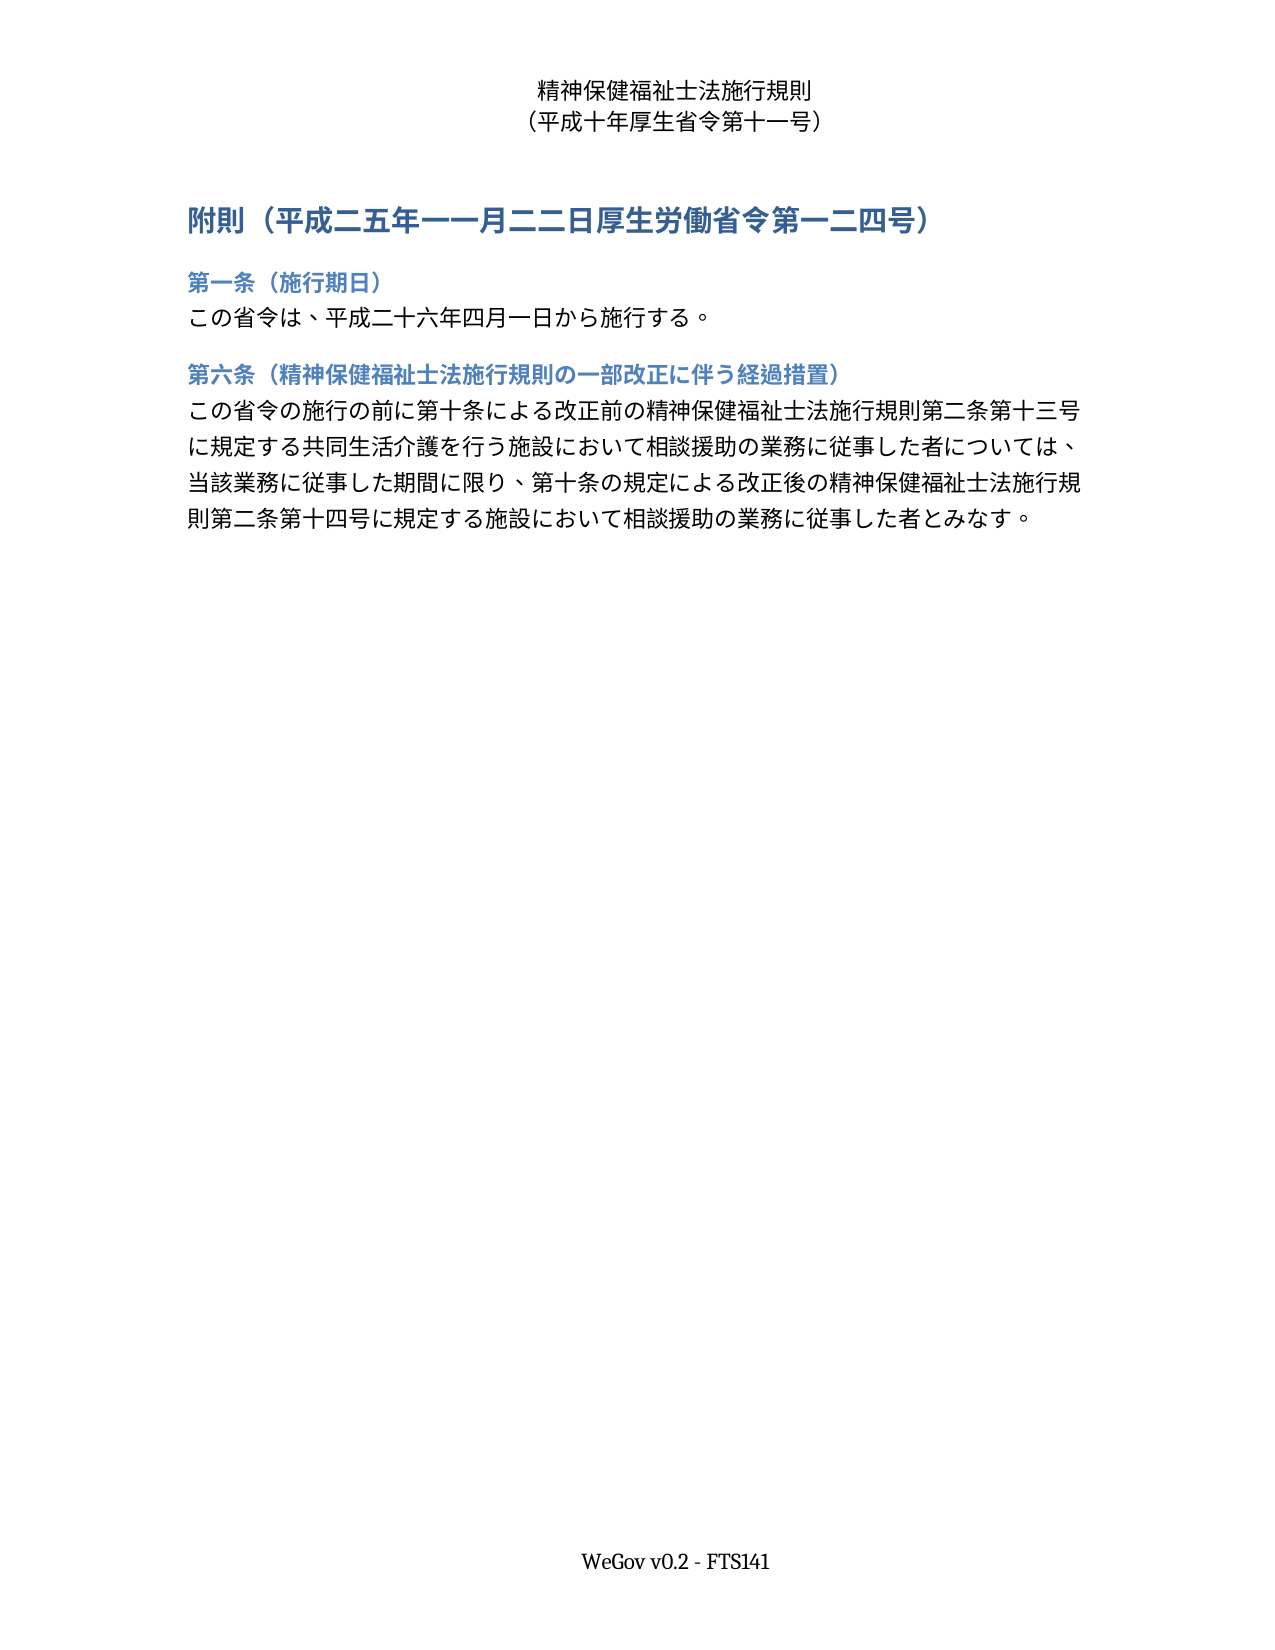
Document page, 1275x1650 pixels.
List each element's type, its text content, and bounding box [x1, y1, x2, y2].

subtitle 第一条（施行期日） [187, 266, 1087, 298]
subtitle 附則（平成二五年一一月二二日厚生労働省令第一二四号） [187, 200, 1087, 240]
text この省令の施行の前に第十条による改正前の精神保健福祉士法施行規則第二条第十三号に規定する共同生活介護を行う施設において相談援助の業務に従事した者については、当該業務に従事した期間に限り、第十条の規定による改正後の精神保健福祉士法施行規則第二条第十四号に規定する施設において相談援助の業務に従事した者とみなす。 [187, 395, 1087, 534]
subtitle 第六条（精神保健福祉士法施行規則の一部改正に伴う経過措置） [187, 359, 1087, 390]
text この省令は、平成二十六年四月一日から施行する。 [187, 302, 1087, 334]
